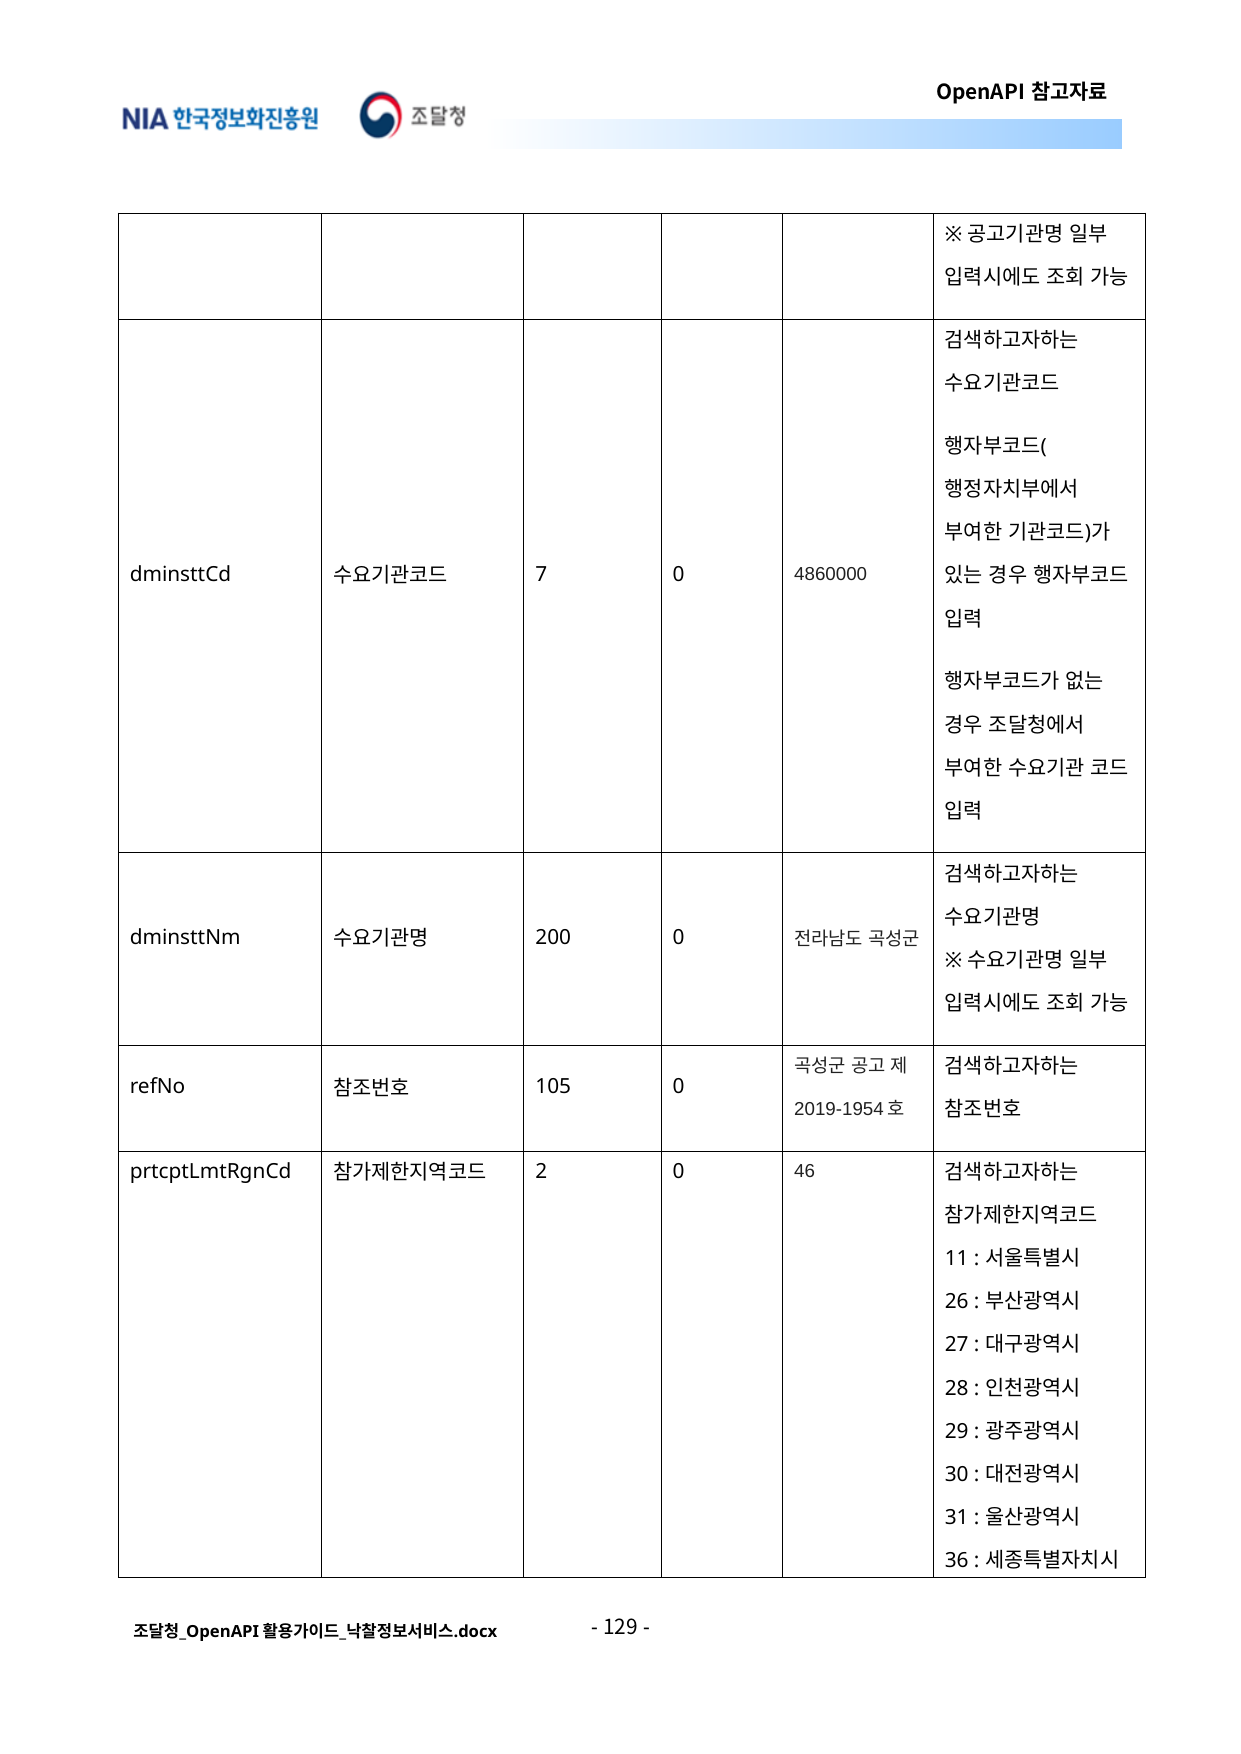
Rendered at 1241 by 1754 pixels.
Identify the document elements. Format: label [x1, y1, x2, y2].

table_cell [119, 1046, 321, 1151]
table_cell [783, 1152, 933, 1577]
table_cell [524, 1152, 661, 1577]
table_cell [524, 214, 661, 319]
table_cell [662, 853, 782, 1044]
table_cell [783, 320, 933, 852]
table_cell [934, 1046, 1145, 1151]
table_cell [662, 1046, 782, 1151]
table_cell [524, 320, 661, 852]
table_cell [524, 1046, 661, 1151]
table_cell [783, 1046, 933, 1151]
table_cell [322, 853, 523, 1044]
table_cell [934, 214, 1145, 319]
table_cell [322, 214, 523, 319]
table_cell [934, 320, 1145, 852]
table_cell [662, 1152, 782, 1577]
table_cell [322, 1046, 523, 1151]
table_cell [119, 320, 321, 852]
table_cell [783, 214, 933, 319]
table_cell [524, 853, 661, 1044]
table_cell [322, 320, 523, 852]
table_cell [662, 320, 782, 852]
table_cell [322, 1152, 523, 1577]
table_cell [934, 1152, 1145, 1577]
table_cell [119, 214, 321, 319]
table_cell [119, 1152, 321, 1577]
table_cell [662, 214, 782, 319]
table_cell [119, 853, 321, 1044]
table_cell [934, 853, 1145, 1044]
picture [118, 88, 472, 145]
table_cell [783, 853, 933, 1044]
